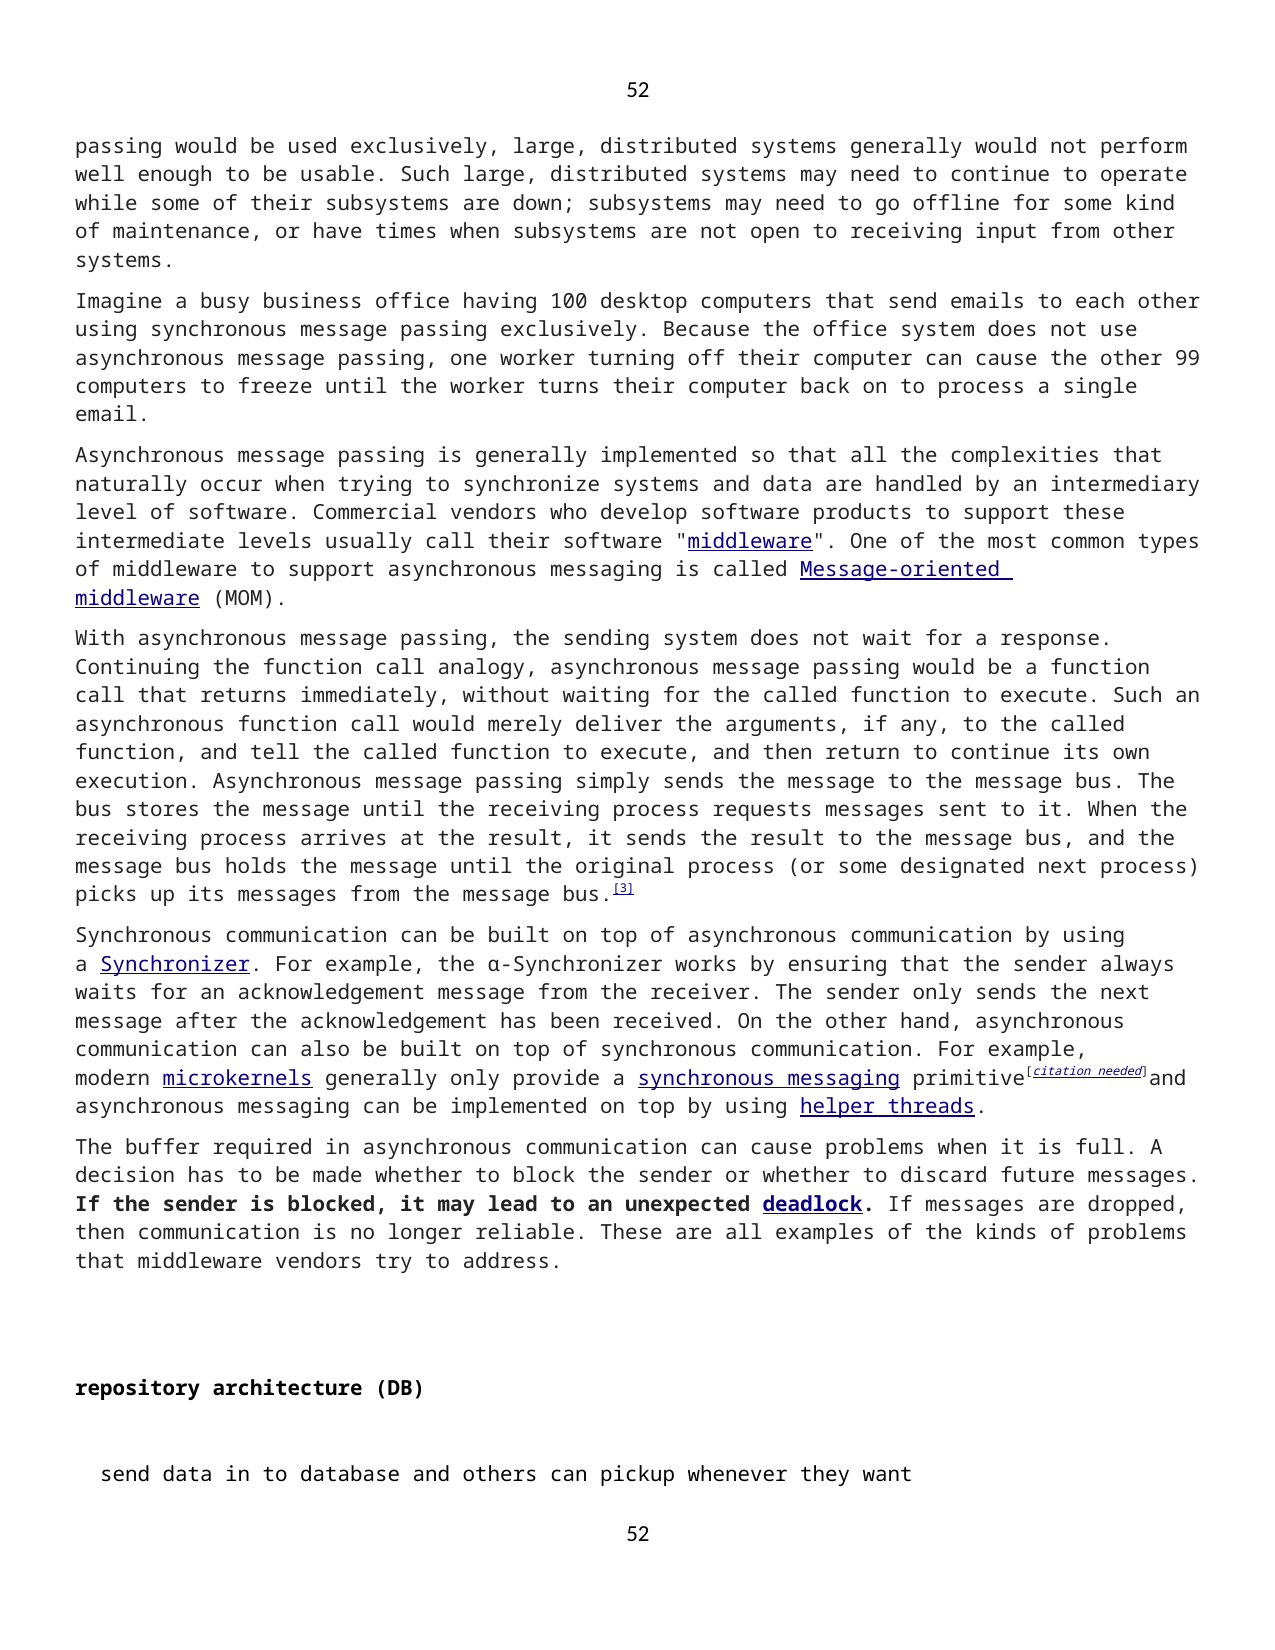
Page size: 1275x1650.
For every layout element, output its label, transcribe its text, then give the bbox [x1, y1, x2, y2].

text The buffer required in asynchronous communication can cause problems when it is full. A decision has to be made whether to block the sender or whether to discard future messages. If the sender is blocked, it may lead to an unexpected deadlock. If messages are dropped, then communication is no longer reliable. These are all examples of the kinds of problems that middleware vendors try to address. [75, 1132, 1200, 1274]
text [75, 131, 1200, 273]
text send data in to database and others can pickup whenever they want [75, 1459, 1200, 1487]
text Imagine a busy business office having 100 desktop computers that send emails to each other using synchronous message passing exclusively. Because the office system does not use asynchronous message passing, one worker turning off their computer can cause the other 99 computers to freeze until the worker turns their computer back on to process a single email. [75, 286, 1200, 428]
subtitle repository architecture (DB) [75, 1373, 1200, 1401]
text With asynchronous message passing, the sending system does not wait for a response. Continuing the function call analogy, asynchronous message passing would be a function call that returns immediately, without waiting for the called function to execute. Such an asynchronous function call would merely deliver the arguments, if any, to the called function, and tell the called function to execute, and then return to continue its own execution. Asynchronous message passing simply sends the message to the message bus. The bus stores the message until the receiving process requests messages sent to it. When the receiving process arrives at the result, it sends the result to the message bus, and the message bus holds the message until the original process (or some designated next process) picks up its messages from the message bus.[3] [75, 623, 1200, 908]
text Synchronous communication can be built on top of asynchronous communication by using a Synchronizer. For example, the α-Synchronizer works by ensuring that the sender always waits for an acknowledgement message from the receiver. The sender only sends the next message after the acknowledgement has been received. On the other hand, asynchronous communication can also be built on top of synchronous communication. For example, modern microkernels generally only provide a synchronous messaging primitive[citation needed]and asynchronous messaging can be implemented on top by using helper threads. [75, 920, 1200, 1119]
text Asynchronous message passing is generally implemented so that all the complexities that naturally occur when trying to synchronize systems and data are handled by an intermediary level of software. Commercial vendors who develop software products to support these intermediate levels usually call their software "middleware". One of the most common types of middleware to support asynchronous messaging is called Message-oriented middleware (MOM). [75, 440, 1200, 611]
